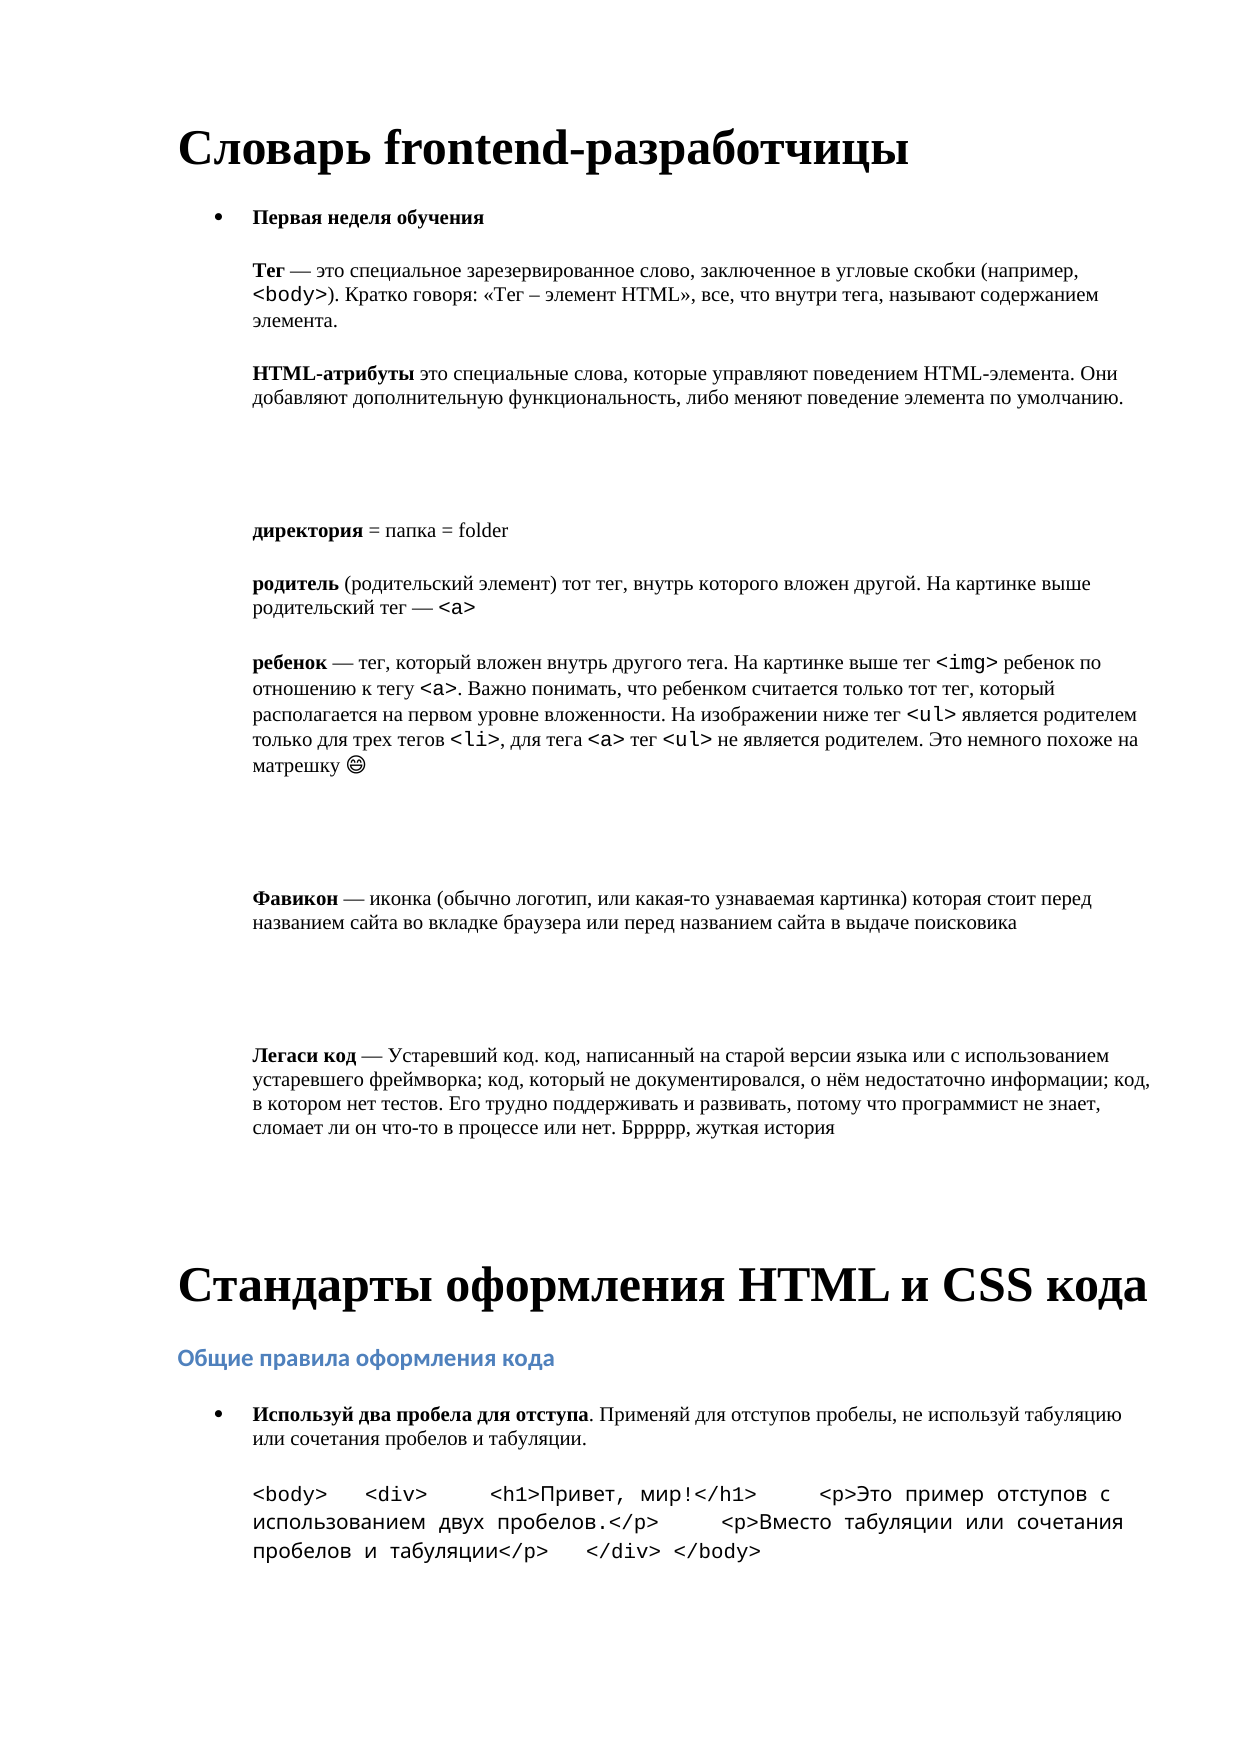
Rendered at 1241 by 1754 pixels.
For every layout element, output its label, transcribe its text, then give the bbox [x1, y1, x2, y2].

list Первая неделя обучения [215, 205, 1152, 229]
list Используй два пробела для отступа. Применяй для отступов пробелы, не используй табуляцию или сочетания пробелов и табуляции. [215, 1401, 1152, 1449]
text ребенок — тег, который вложен внутрь другого тега. На картинке выше тег <img> ребенок по отношению к тегу <a>. Важно понимать, что ребенком считается только тот тег, который располагается на первом уровне вложенности. На изображении ниже тег <ul> является родителем только для трех тегов <li>, для тега <a> тег <ul> не является родителем. Это немного похоже на матрешку 😄 [252, 650, 1152, 777]
text <body> <div> <h1>Привет, мир!</h1> <p>Это пример отступов с использованием двух пробелов.</p> <p>Вместо табуляции или сочетания пробелов и табуляции</p> </div> </body> [252, 1479, 1152, 1564]
text Словарь frontend-разработчицы [177, 118, 1152, 176]
text Легаси код — Устаревший код. код, написанный на старой версии языка или с использованием устаревшего фреймворка; код, который не документировался, о нём недостаточно информации; код, в котором нет тестов. Его трудно поддерживать и развивать, потому что программист не знает, сломает ли он что-то в процессе или нет. Бррррр, жуткая история 😬 [252, 1043, 1152, 1139]
text HTML-атрибуты это специальные слова, которые управляют поведением HTML-элемента. Они добавляют дополнительную функциональность, либо меняют поведение элемента по умолчанию. [252, 361, 1152, 409]
subtitle Стандарты оформления HTML и CSS кода [177, 1255, 1152, 1313]
text Тег — это специальное зарезервированное слово, заключенное в угловые скобки (например, <body>). Кратко говоря: «Тег – элемент HTML», все, что внутри тега, называют содержанием элемента. [252, 258, 1152, 332]
text Фавикон — иконка (обычно логотип, или какая-то узнаваемая картинка) которая стоит перед названием сайта во вкладке браузера или перед названием сайта в выдаче поисковика [252, 886, 1152, 934]
text директория = папка = folder [252, 518, 1152, 542]
subtitle Общие правила оформления кода [177, 1342, 1152, 1372]
text родитель (родительский элемент) тот тег, внутрь которого вложен другой. На картинке выше родительский тег — <a> [252, 571, 1152, 621]
